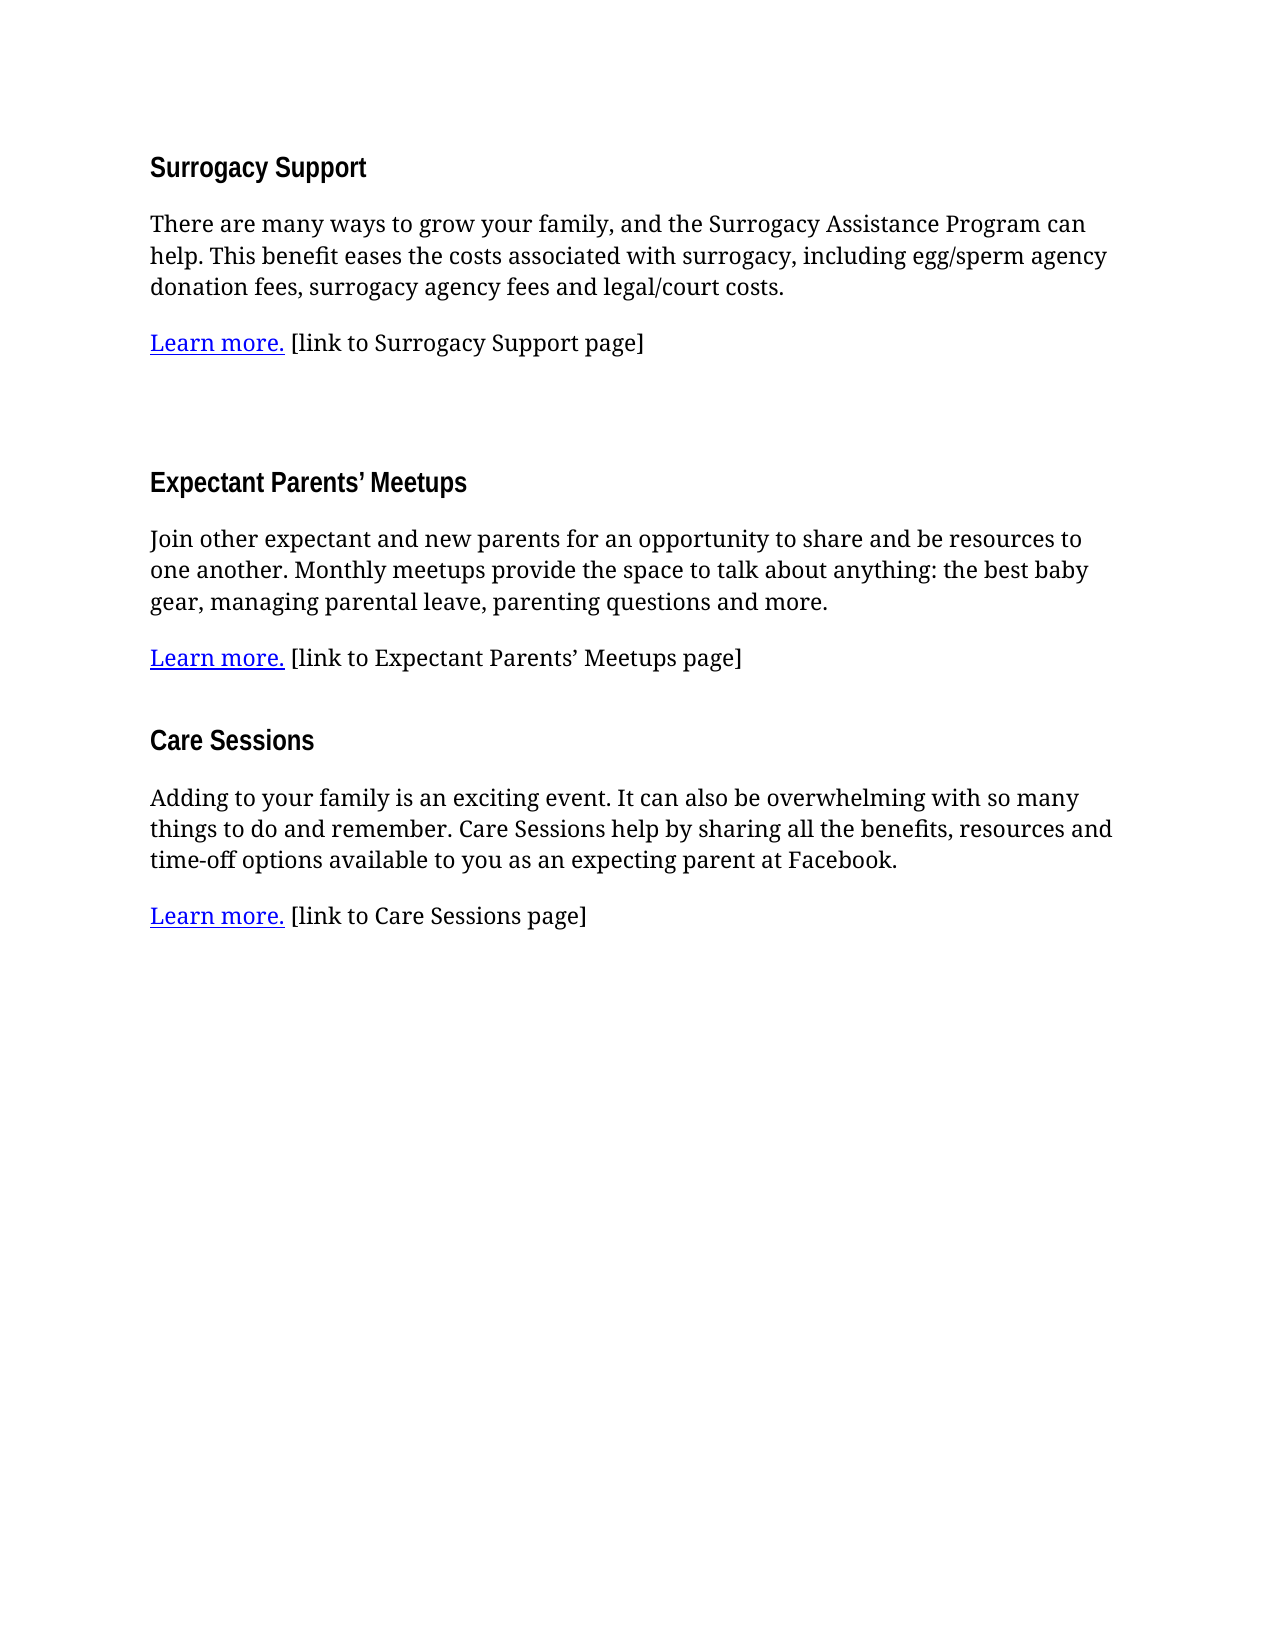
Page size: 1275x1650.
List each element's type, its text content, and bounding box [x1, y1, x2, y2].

subtitle Expectant Parents’ Meetups [150, 465, 1125, 498]
text Learn more. [link to Expectant Parents’ Meetups page] [150, 642, 1125, 673]
text Join other expectant and new parents for an opportunity to share and be resources to one another. Monthly meetups provide the space to talk about anything: the best baby gear, managing parental leave, parenting questions and more. [150, 523, 1125, 617]
text Adding to your family is an exciting event. It can also be overwhelming with so many things to do and remember. Care Sessions help by sharing all the benefits, resources and time-off options available to you as an expecting parent at Facebook. [150, 782, 1125, 875]
text Learn more. [link to Care Sessions page] [150, 900, 1125, 932]
text There are many ways to grow your family, and the Surrogacy Assistance Program can help. This benefit eases the costs associated with surrogacy, including egg/sperm agency donation fees, surrogacy agency fees and legal/court costs. [150, 208, 1125, 302]
subtitle Care Sessions [150, 723, 1125, 757]
subtitle Surrogacy Support [150, 150, 1125, 183]
text Learn more. [link to Surrogacy Support page] [150, 327, 1125, 358]
